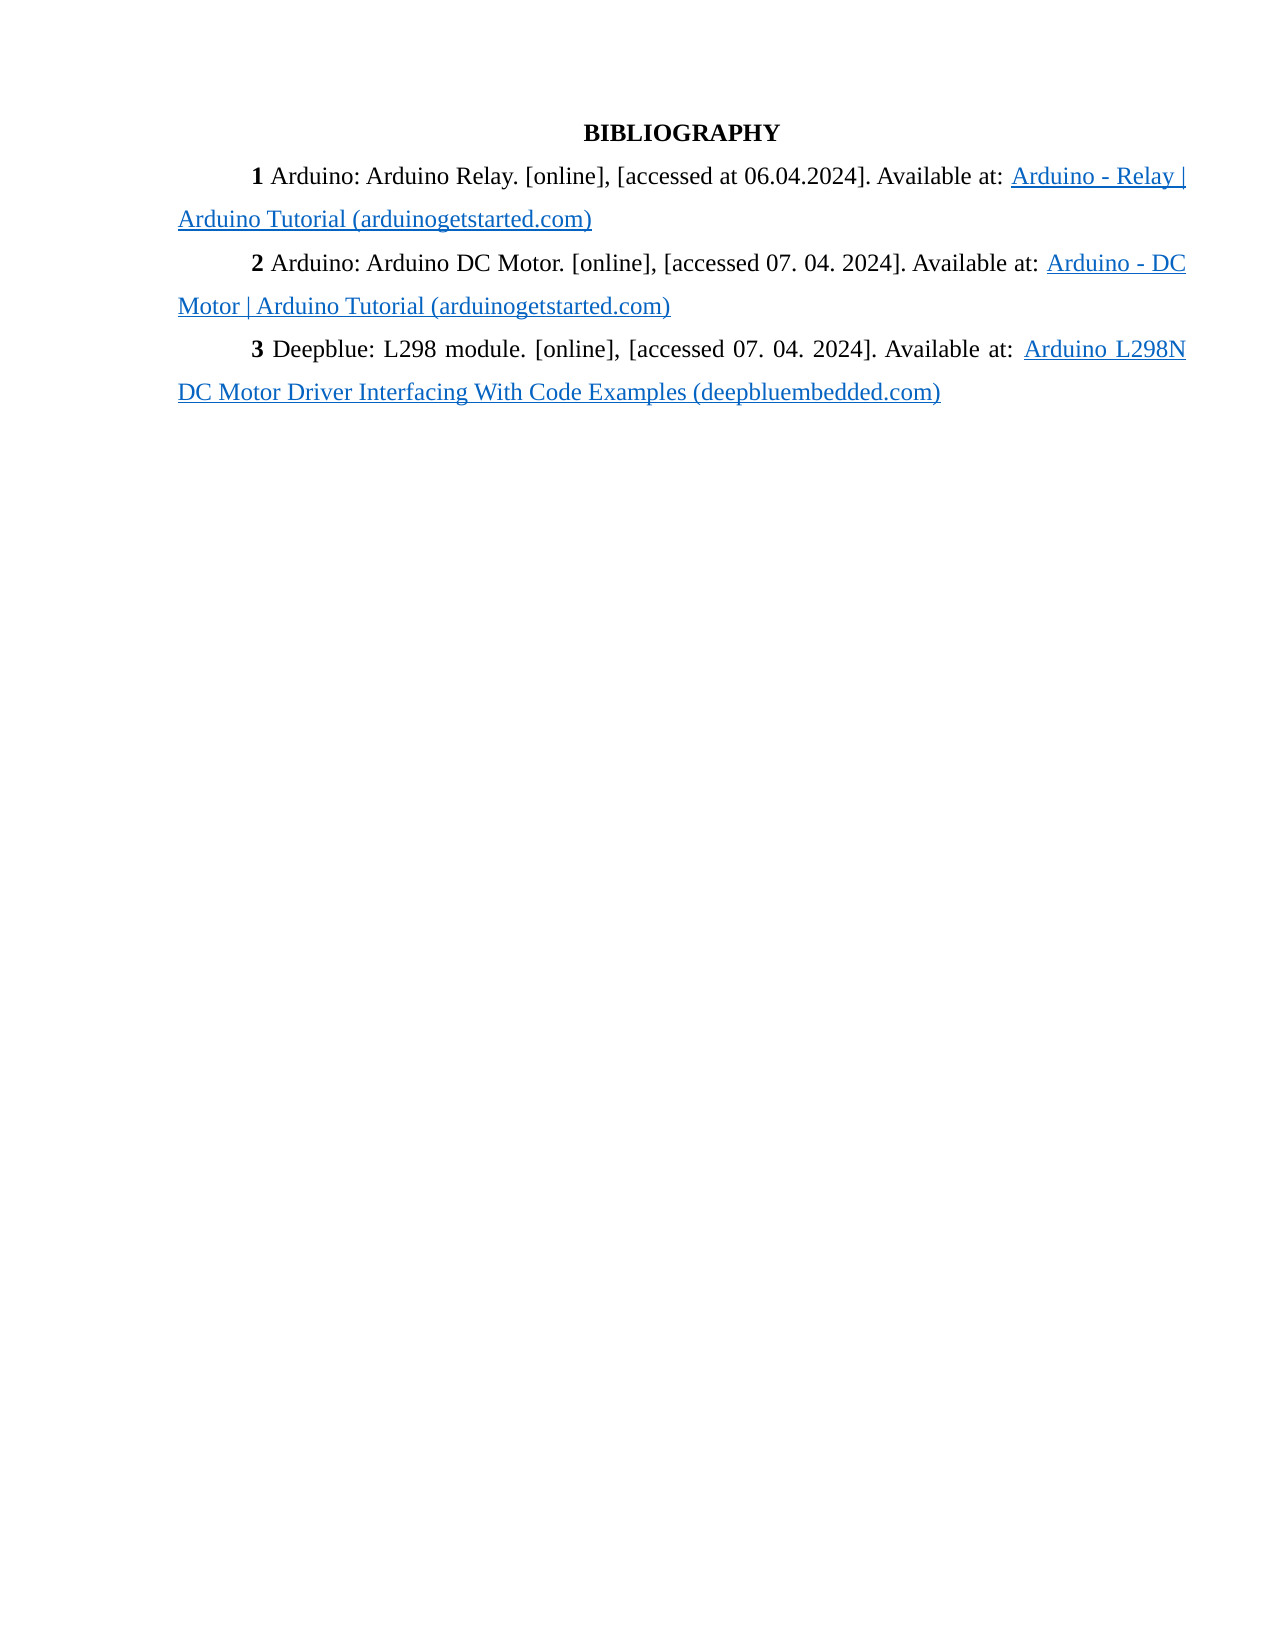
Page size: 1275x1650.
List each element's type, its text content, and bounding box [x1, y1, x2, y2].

text 3 Deepblue: L298 module. [online], [accessed 07. 04. 2024]. Available at: Arduino L298N DC Motor Driver Interfacing With Code Examples (deepbluembedded.com) [177, 334, 1186, 406]
subtitle BIBLIOGRAPHY [177, 118, 1186, 147]
text 2 Arduino: Arduino DC Motor. [online], [accessed 07. 04. 2024]. Available at: Arduino - DC Motor | Arduino Tutorial (arduinogetstarted.com) [177, 248, 1186, 319]
text 1 Arduino: Arduino Relay. [online], [accessed at 06.04.2024]. Available at: Arduino - Relay | Arduino Tutorial (arduinogetstarted.com) [177, 161, 1186, 233]
